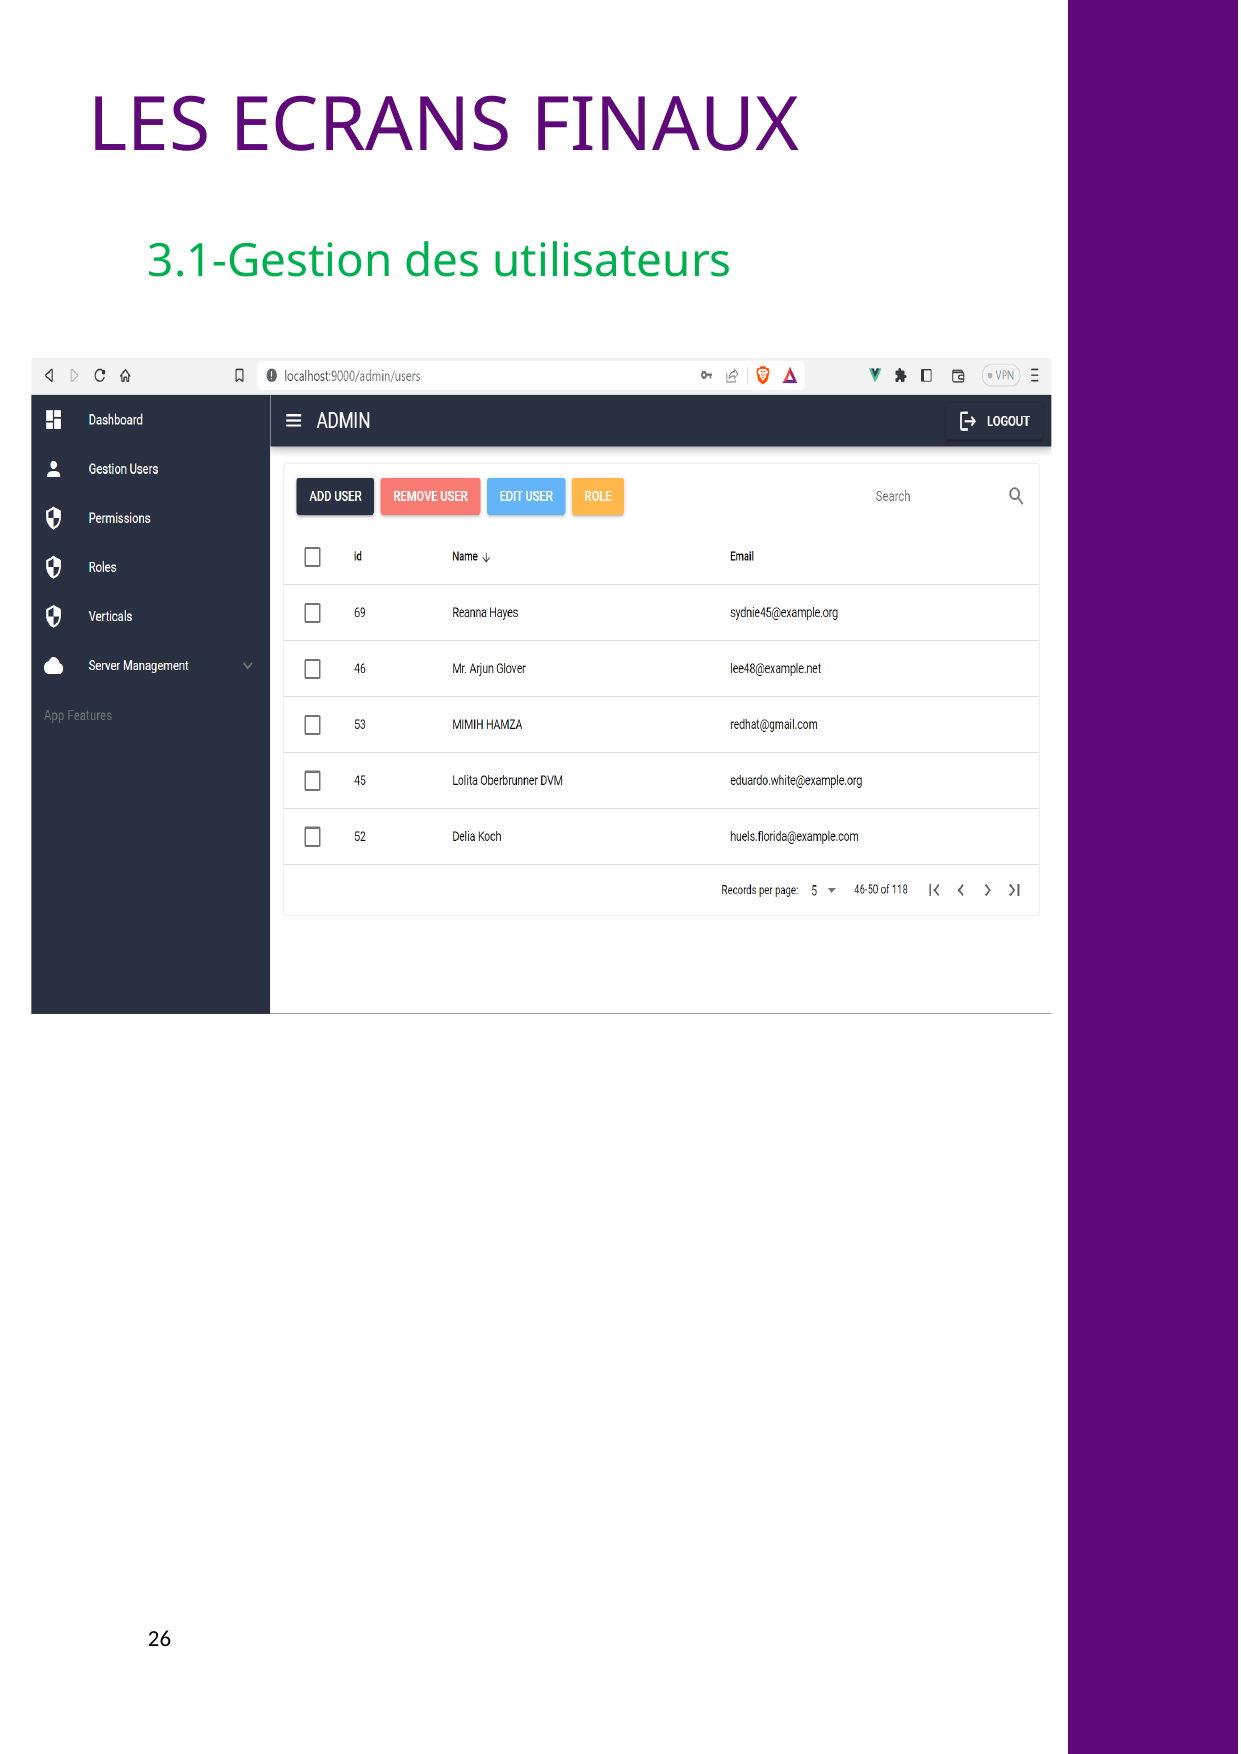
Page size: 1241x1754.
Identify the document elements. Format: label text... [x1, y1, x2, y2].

picture [31, 358, 1052, 1014]
subtitle 3.1-Gestion des utilisateurs [148, 227, 1068, 289]
subtitle LES ECRANS FINAUX [88, 70, 1068, 172]
